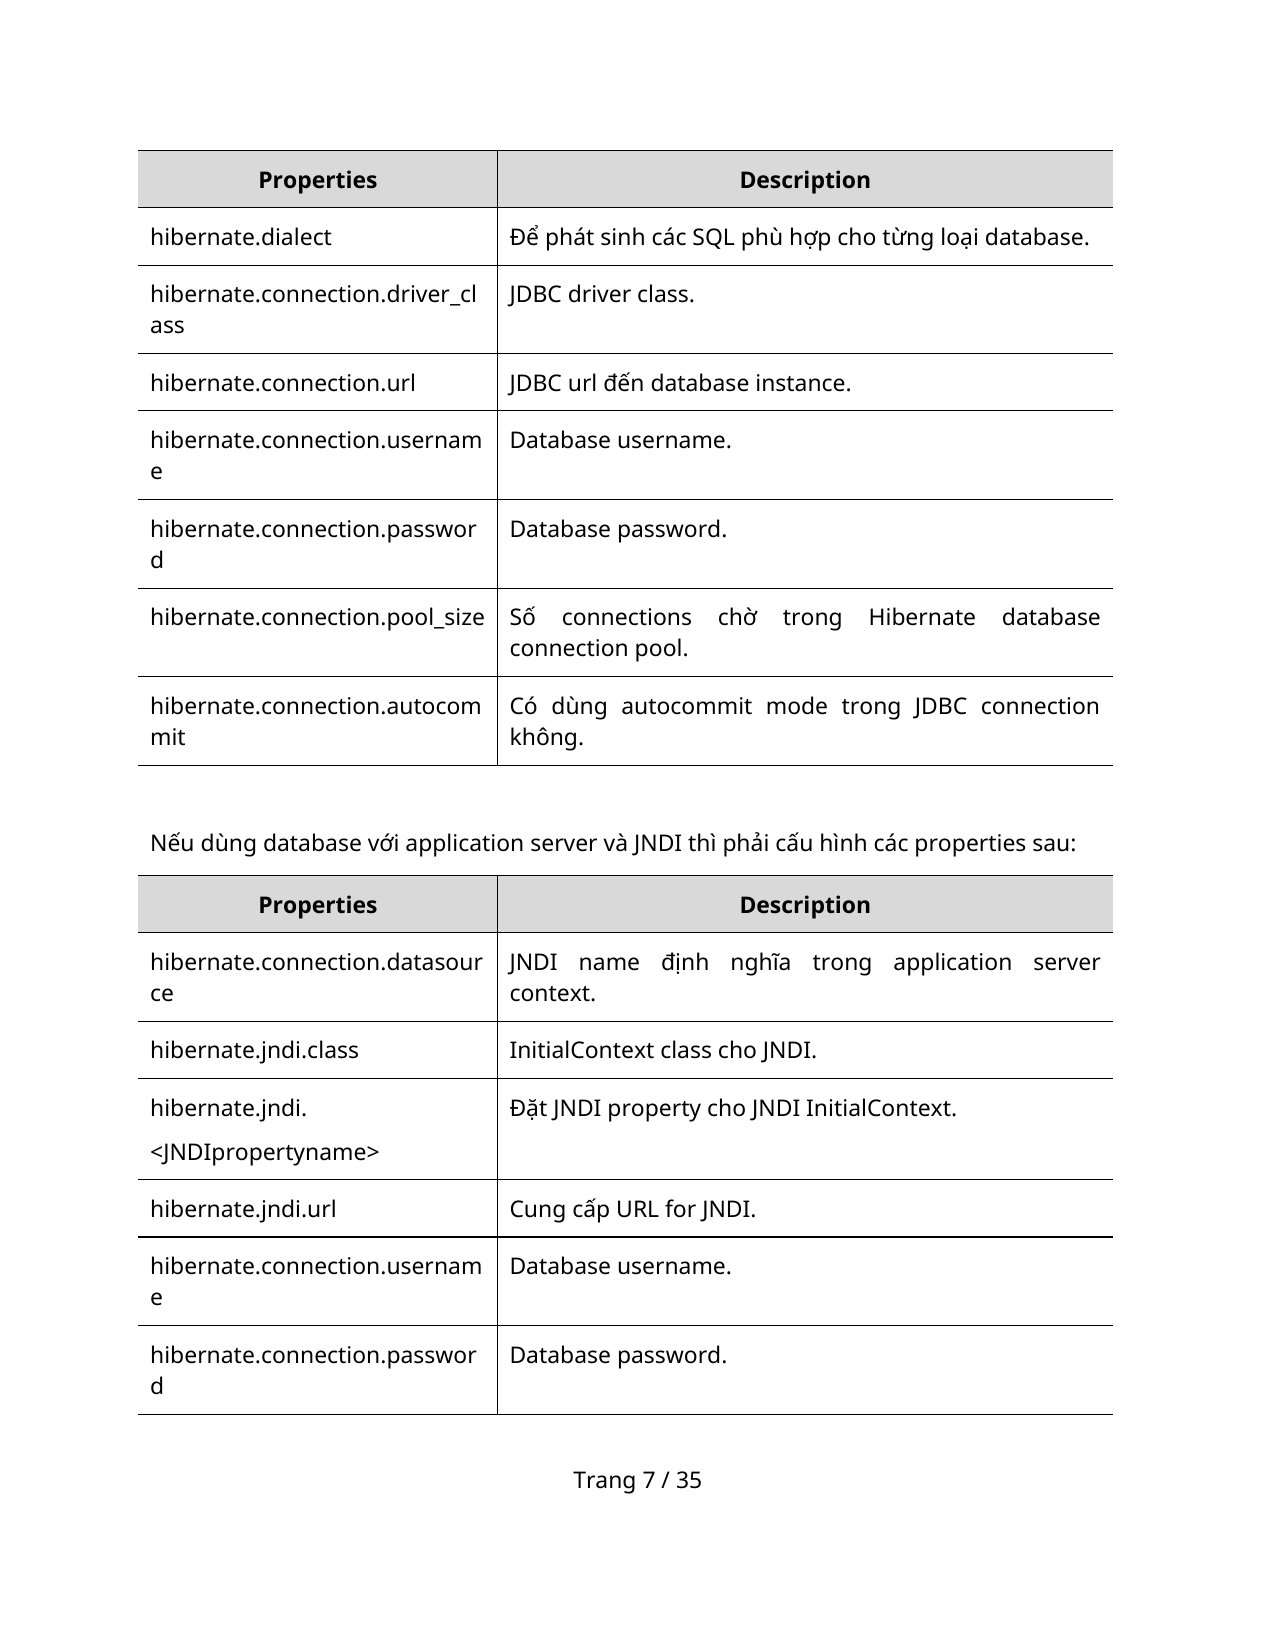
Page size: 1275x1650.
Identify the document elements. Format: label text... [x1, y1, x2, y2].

table_header Description [498, 876, 1113, 932]
table_cell hibernate.connection.username [138, 411, 497, 499]
table_cell Database password. [498, 1326, 1113, 1413]
table_header Description [498, 151, 1113, 207]
table_cell JDBC url đến database instance. [498, 354, 1113, 410]
table_cell hibernate.connection.password [138, 500, 497, 587]
table_cell Để phát sinh các SQL phù hợp cho từng loại database. [498, 208, 1113, 264]
table_cell hibernate.connection.autocommit [138, 677, 497, 764]
table_cell hibernate.jndi. <JNDIpropertyname> [138, 1079, 497, 1179]
table_header Properties [138, 151, 497, 207]
table_cell hibernate.jndi.class [138, 1022, 497, 1078]
text Nếu dùng database với application server và JNDI thì phải cấu hình các properties sau: [150, 827, 1125, 858]
table_cell hibernate.connection.datasource [138, 933, 497, 1021]
table_cell Database username. [498, 1238, 1113, 1325]
table_cell Cung cấp URL for JNDI. [498, 1180, 1113, 1236]
table_cell Database username. [498, 411, 1113, 499]
table_cell InitialContext class cho JNDI. [498, 1022, 1113, 1078]
table_cell Đặt JNDI property cho JNDI InitialContext. [498, 1079, 1113, 1179]
table_cell hibernate.connection.driver_class [138, 266, 497, 353]
table_cell Database password. [498, 500, 1113, 587]
table_cell hibernate.connection.url [138, 354, 497, 410]
table_cell Có dùng autocommit mode trong JDBC connection không. [498, 677, 1113, 764]
table_cell hibernate.dialect [138, 208, 497, 264]
table_header Properties [138, 876, 497, 932]
table_cell hibernate.jndi.url [138, 1180, 497, 1236]
table_cell hibernate.connection.password [138, 1326, 497, 1413]
table_cell JDBC driver class. [498, 266, 1113, 353]
table_cell hibernate.connection.pool_size [138, 589, 497, 676]
table_cell Số connections chờ trong Hibernate database connection pool. [498, 589, 1113, 676]
table_cell hibernate.connection.username [138, 1238, 497, 1325]
table_cell JNDI name định nghĩa trong application server context. [498, 933, 1113, 1021]
